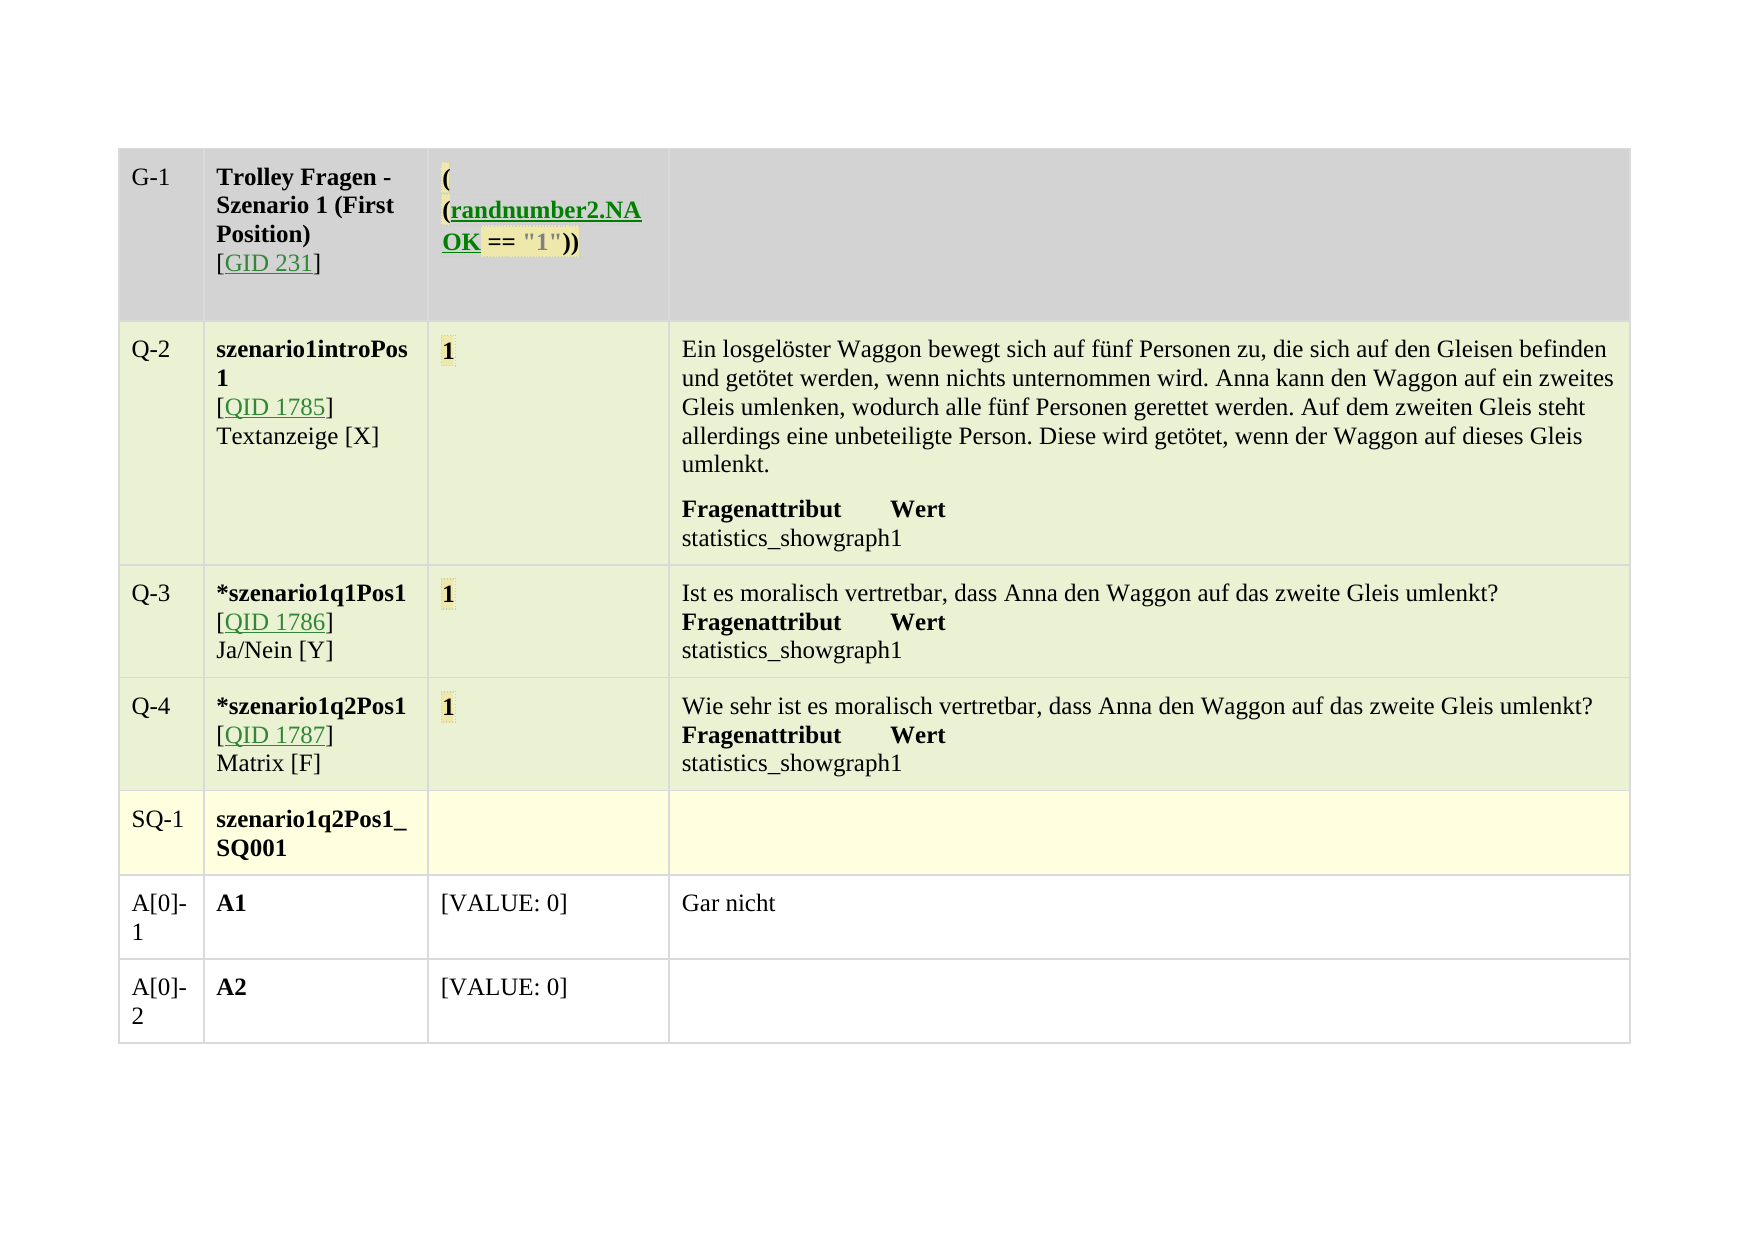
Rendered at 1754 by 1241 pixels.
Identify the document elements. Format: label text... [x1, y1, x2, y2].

table_cell A[0]-2 [120, 960, 203, 1042]
table_cell [670, 149, 1629, 320]
table_cell A[0]-1 [120, 876, 203, 958]
table_cell [VALUE: 0] [429, 960, 668, 1042]
table_cell *szenario1q1Pos1 [QID 1786] Ja/Nein [Y] [205, 566, 427, 677]
table_cell szenario1introPos1 [QID 1785] Textanzeige [X] [205, 322, 427, 564]
table_cell Q-2 [120, 322, 203, 564]
table_cell 1 [429, 322, 668, 564]
table_cell 1 [429, 566, 668, 677]
table_cell Q-4 [120, 678, 203, 790]
table_cell Ist es moralisch vertretbar, dass Anna den Waggon auf das zweite Gleis umlenkt? [670, 566, 1629, 677]
table_cell [670, 960, 1629, 1042]
table_cell Wie sehr ist es moralisch vertretbar, dass Anna den Waggon auf das zweite Gleis umlenkt? [670, 678, 1629, 790]
table_cell [VALUE: 0] [429, 876, 668, 958]
table_cell [429, 791, 668, 874]
table_cell SQ-1 [120, 791, 203, 874]
table_cell A2 [205, 960, 427, 1042]
table_cell szenario1q2Pos1_SQ001 [205, 791, 427, 874]
table_cell G-1 [120, 149, 203, 320]
table_cell Gar nicht [670, 876, 1629, 958]
table_cell Ein losgelöster Waggon bewegt sich auf fünf Personen zu, die sich auf den Gleisen befinden und getötet werden, wenn nichts unternommen wird. Anna kann den Waggon auf ein zweites Gleis umlenken, wodurch alle fünf Personen gerettet werden. Auf dem zweiten Gleis steht allerdings eine unbeteiligte Person. Diese wird getötet, wenn der Waggon auf dieses Gleis umlenkt. [670, 322, 1629, 564]
table_cell [670, 791, 1629, 874]
table_cell A1 [205, 876, 427, 958]
table_cell ((randnumber2.NAOK == "1")) [429, 149, 668, 320]
table_cell Q-3 [120, 566, 203, 677]
table_cell *szenario1q2Pos1 [QID 1787] Matrix [F] [205, 678, 427, 790]
table_cell Trolley Fragen - Szenario 1 (First Position) [GID 231] [205, 149, 427, 320]
table_cell 1 [429, 678, 668, 790]
